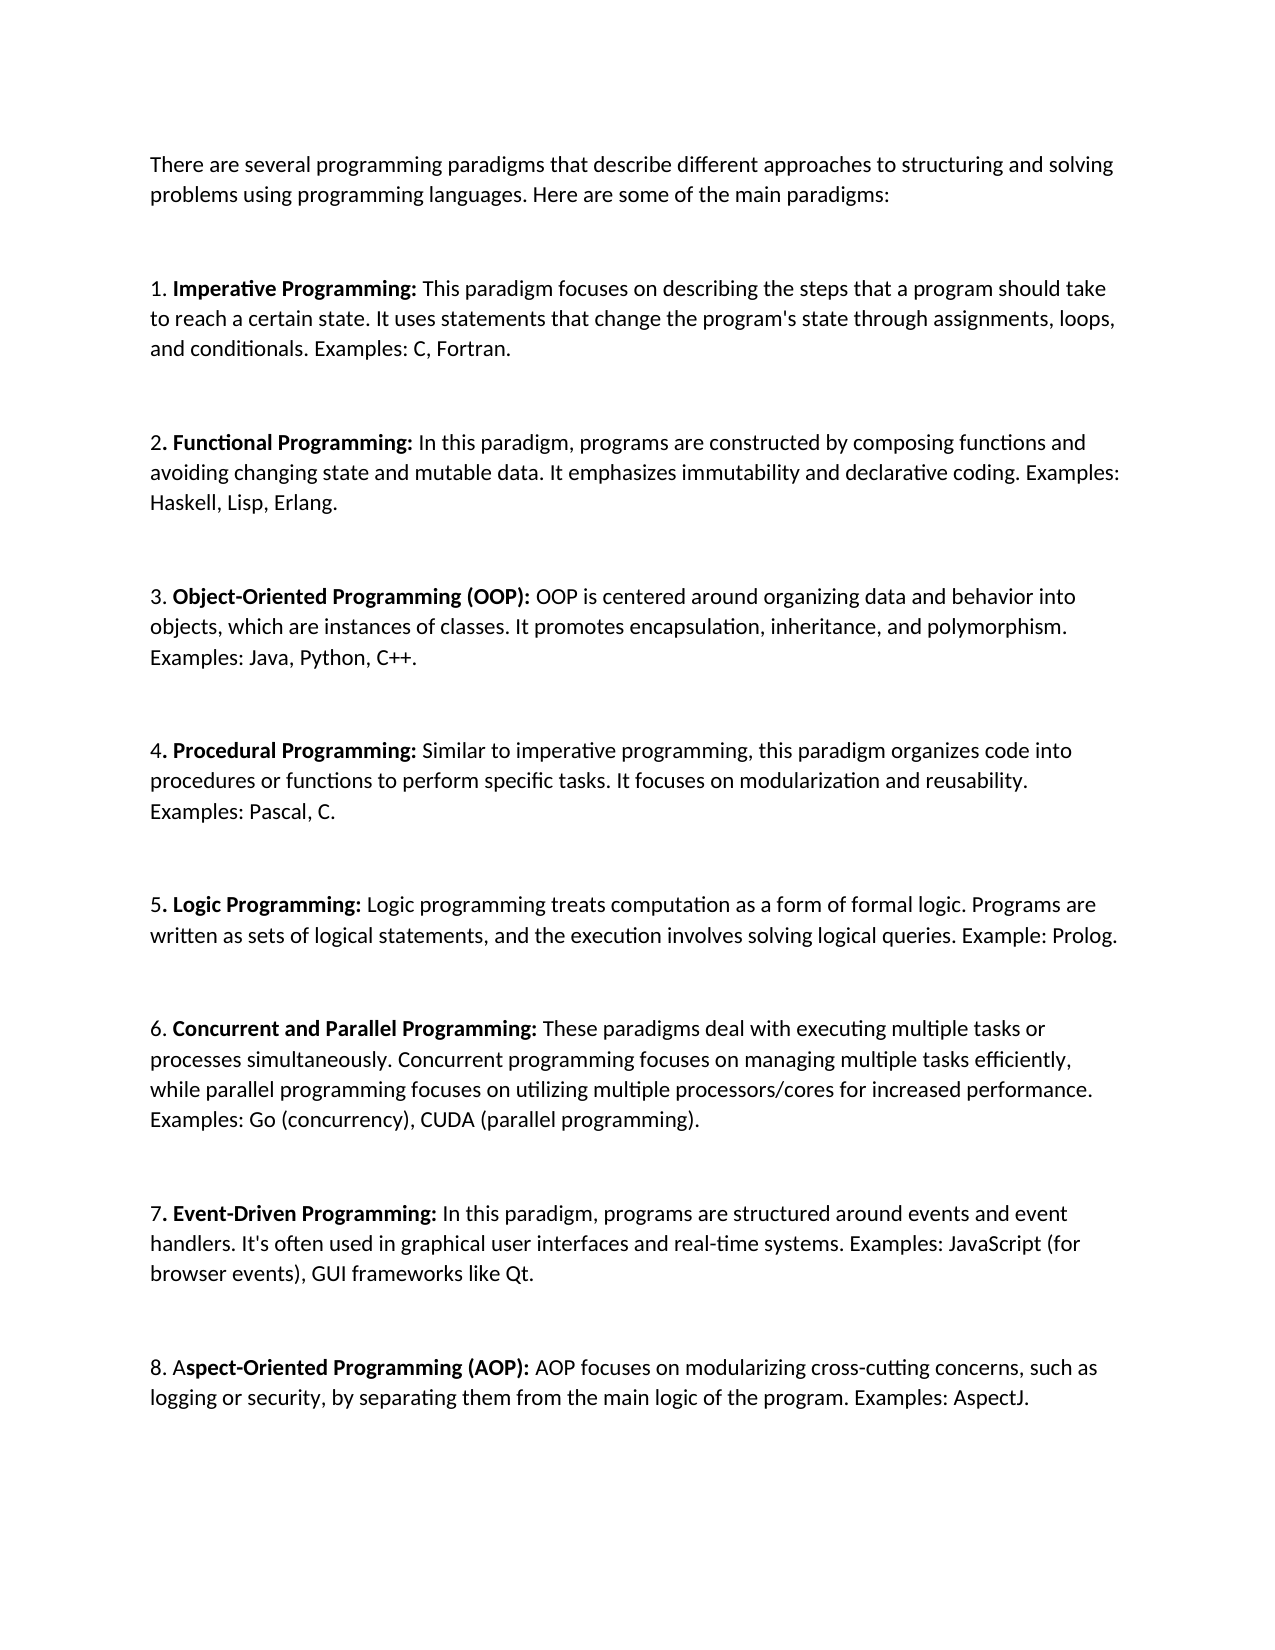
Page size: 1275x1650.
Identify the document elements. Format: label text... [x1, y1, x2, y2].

text 8. Aspect-Oriented Programming (AOP): AOP focuses on modularizing cross-cutting concerns, such as logging or security, by separating them from the main logic of the program. Examples: AspectJ. [150, 1353, 1125, 1411]
text 6. Concurrent and Parallel Programming: These paradigms deal with executing multiple tasks or processes simultaneously. Concurrent programming focuses on managing multiple tasks efficiently, while parallel programming focuses on utilizing multiple processors/cores for increased performance. Examples: Go (concurrency), CUDA (parallel programming). [150, 1014, 1125, 1133]
text 5. Logic Programming: Logic programming treats computation as a form of formal logic. Programs are written as sets of logical statements, and the execution involves solving logical queries. Example: Prolog. [150, 891, 1125, 949]
text 3. Object-Oriented Programming (OOP): OOP is centered around organizing data and behavior into objects, which are instances of classes. It promotes encapsulation, inheritance, and polymorphism. Examples: Java, Python, C++. [150, 582, 1125, 671]
text 1. Imperative Programming: This paradigm focuses on describing the steps that a program should take to reach a certain state. It uses statements that change the program's state through assignments, loops, and conditionals. Examples: C, Fortran. [150, 274, 1125, 362]
text 7. Event-Driven Programming: In this paradigm, programs are structured around events and event handlers. It's often used in graphical user interfaces and real-time systems. Examples: JavaScript (for browser events), GUI frameworks like Qt. [150, 1199, 1125, 1287]
text There are several programming paradigms that describe different approaches to structuring and solving problems using programming languages. Here are some of the main paradigms: [150, 150, 1125, 208]
text 4. Procedural Programming: Similar to imperative programming, this paradigm organizes code into procedures or functions to perform specific tasks. It focuses on modularization and reusability. Examples: Pascal, C. [150, 736, 1125, 825]
text 2. Functional Programming: In this paradigm, programs are constructed by composing functions and avoiding changing state and mutable data. It emphasizes immutability and declarative coding. Examples: Haskell, Lisp, Erlang. [150, 428, 1125, 517]
